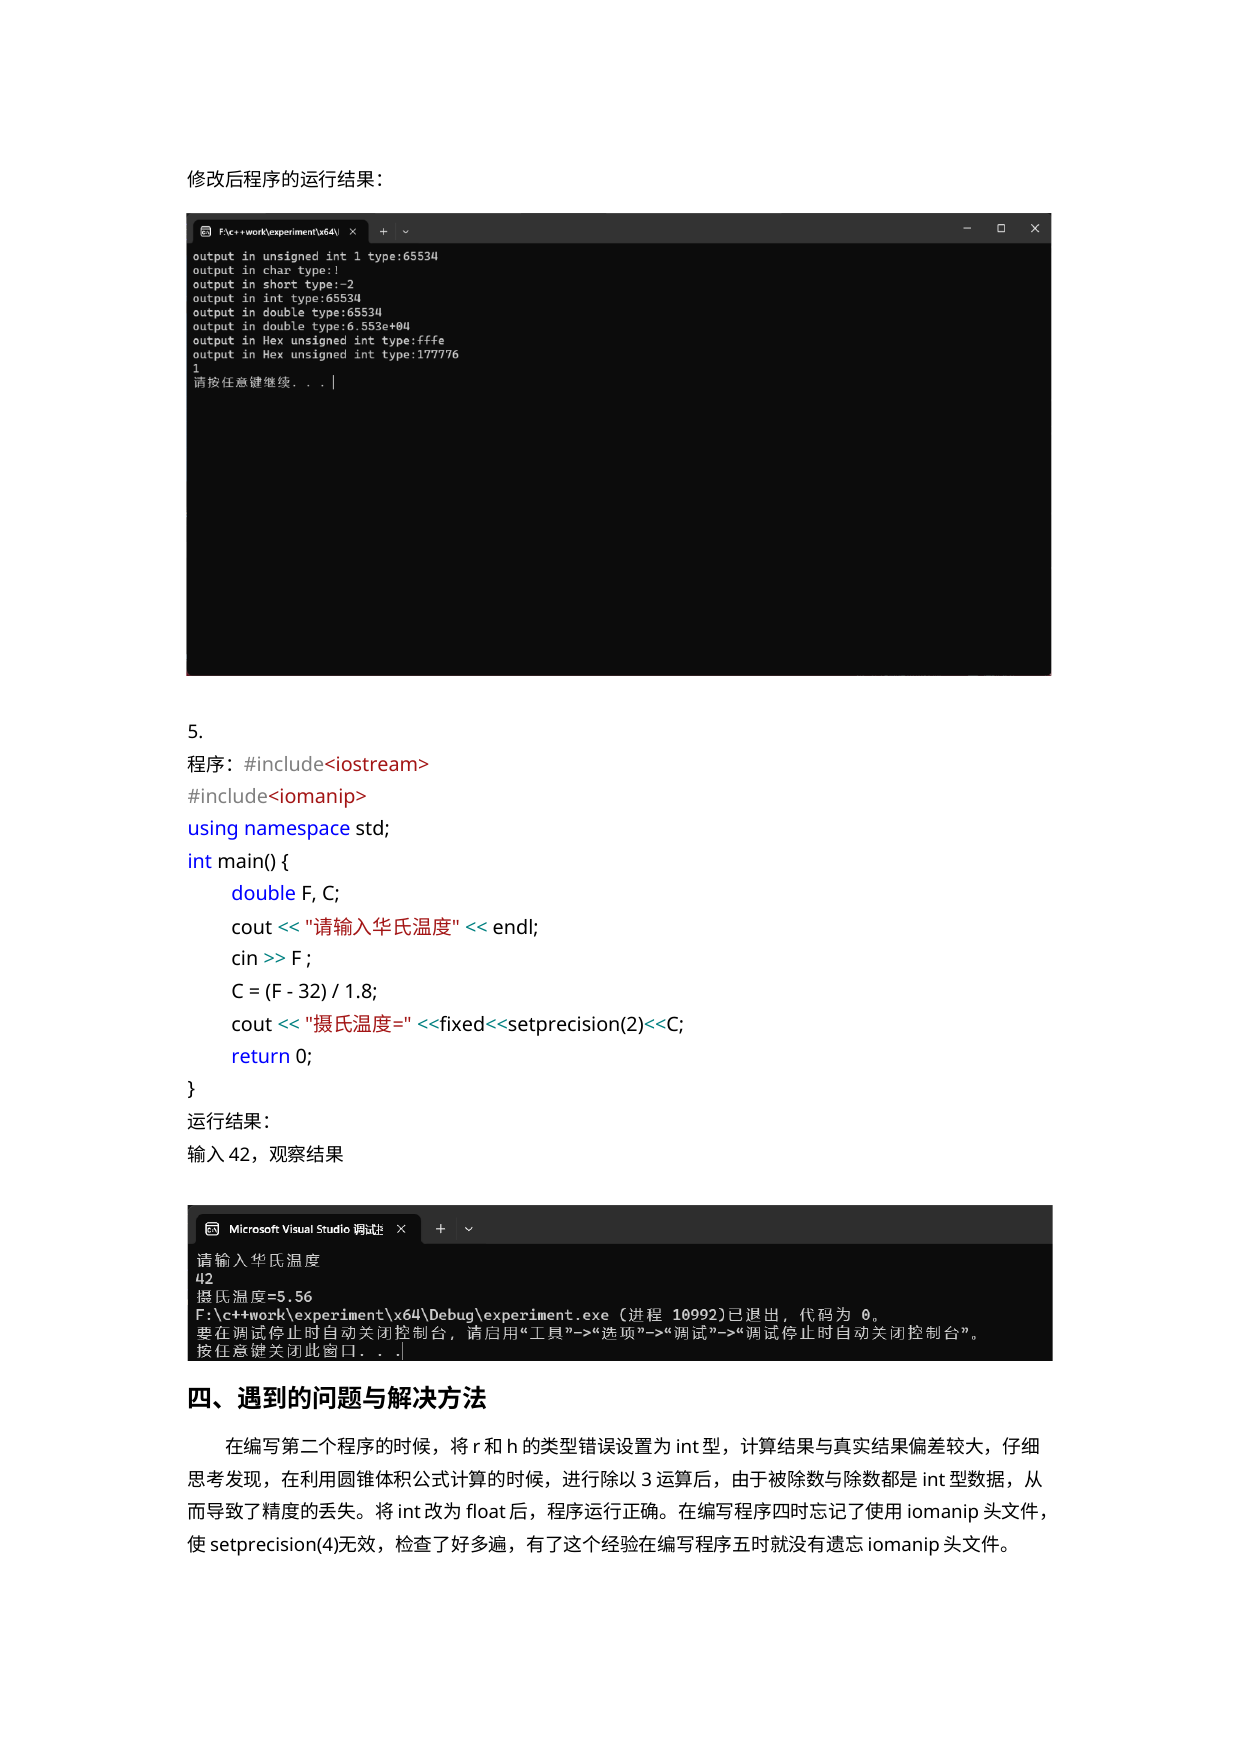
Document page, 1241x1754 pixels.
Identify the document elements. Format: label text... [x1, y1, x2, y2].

text 四、遇到的问题与解决方法 [187, 1364, 1053, 1429]
text 程序：#include<iostream> [187, 747, 1053, 779]
text cout << "摄氏温度=" <<fixed<<setprecision(2)<<C; [187, 1007, 1053, 1039]
text 输入42，观察结果 [187, 1137, 1053, 1169]
text cin >> F ; [187, 942, 1053, 974]
picture [186, 213, 1052, 676]
text using namespace std; [187, 812, 1053, 844]
text double F, C; [187, 877, 1053, 909]
text cout << "请输入华氏温度" << endl; [187, 909, 1053, 942]
text 修改后程序的运行结果： [187, 162, 1053, 194]
text C = (F - 32) / 1.8; [187, 974, 1053, 1007]
picture [187, 1205, 1053, 1361]
text 在编写第二个程序的时候，将r和h的类型错误设置为int型，计算结果与真实结果偏差较大，仔细思考发现，在利用圆锥体积公式计算的时候，进行除以3运算后，由于被除数与除数都是int型数据，从而导致了精度的丢失。将int改为float后，程序运行正确。在编写程序四时忘记了使用iomanip头文件，使setprecision(4)无效，检查了好多遍，有了这个经验在编写程序五时就没有遗忘iomanip头文件。 [187, 1429, 1053, 1559]
text 运行结果： [187, 1104, 1053, 1137]
text int main() { [187, 844, 1053, 877]
text #include<iomanip> [187, 779, 1053, 812]
text return 0; [187, 1039, 1053, 1072]
text 5. [187, 714, 1053, 747]
text } [187, 1072, 1053, 1104]
